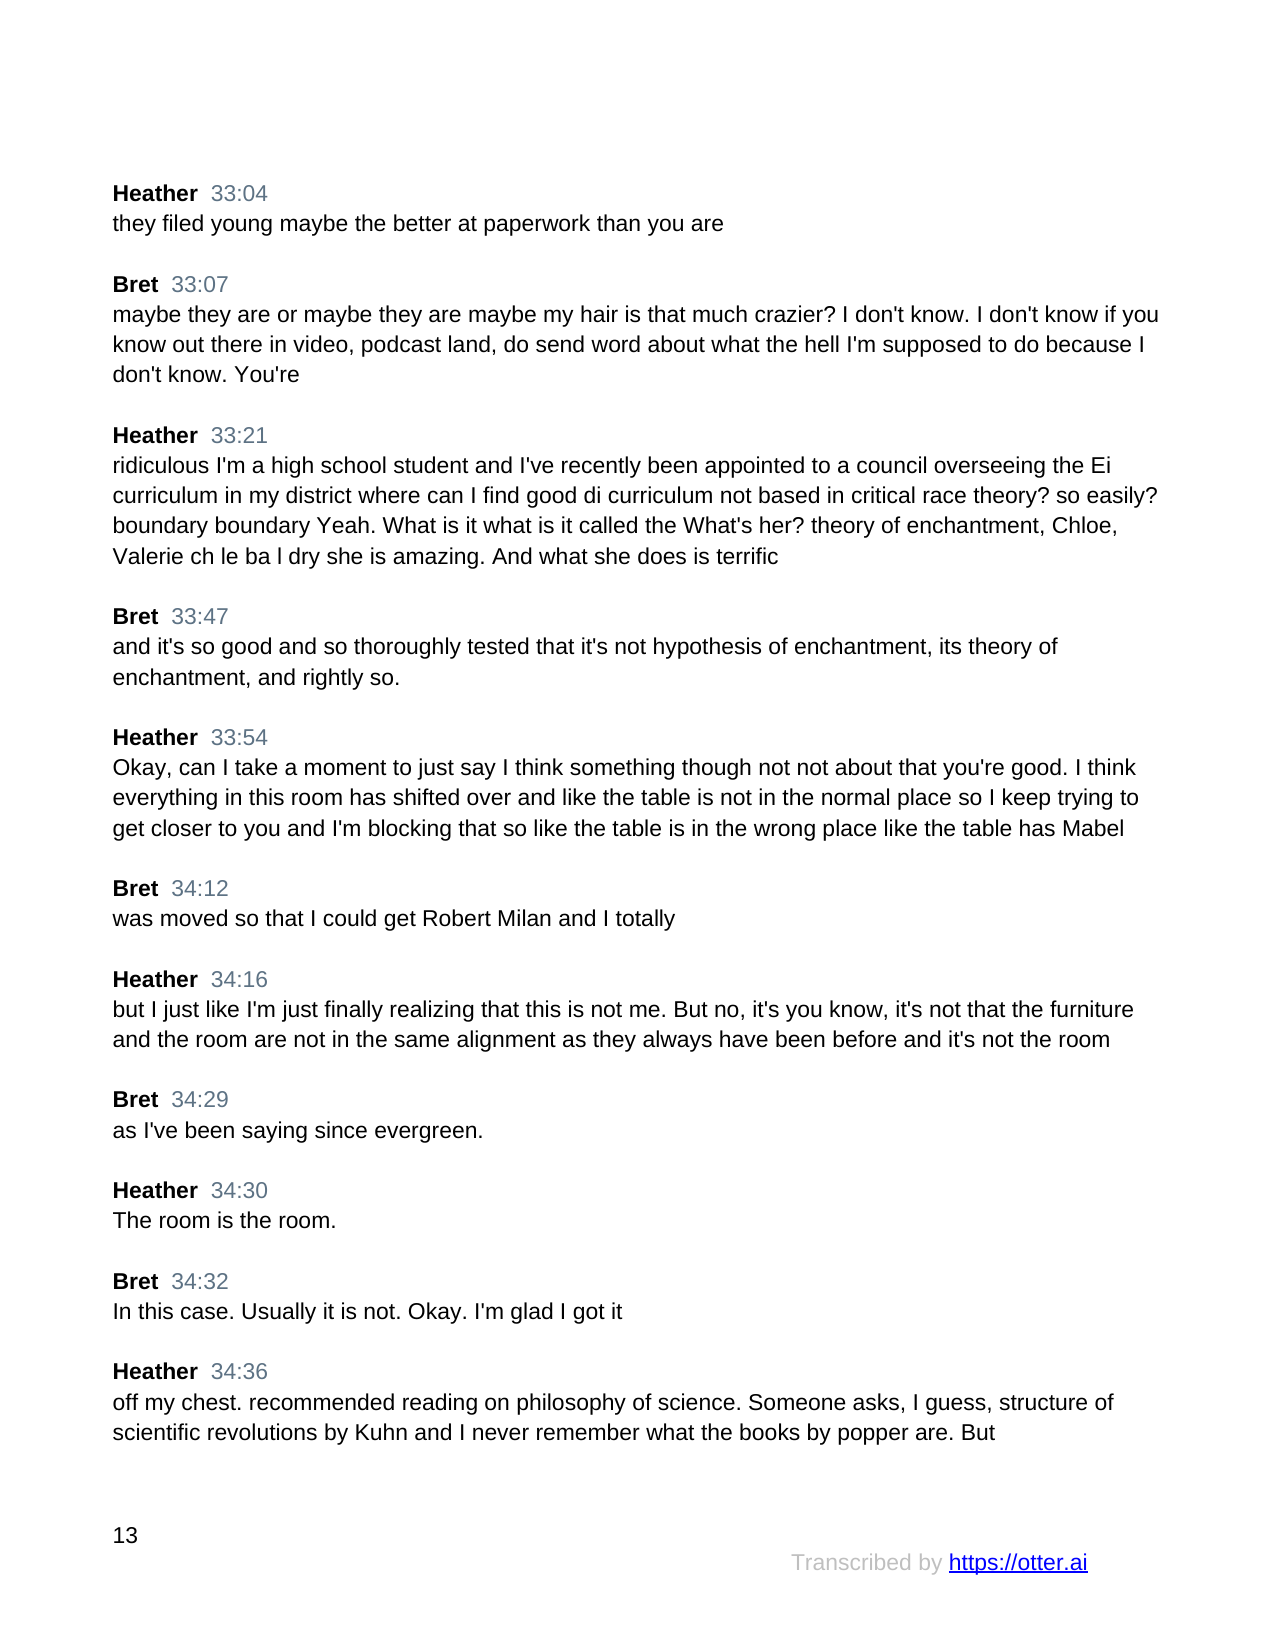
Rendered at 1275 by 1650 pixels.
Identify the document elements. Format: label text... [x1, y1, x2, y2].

text Bret 34:29 [112, 1086, 1162, 1113]
text Bret 34:12 [112, 875, 1162, 901]
text was moved so that I could get Robert Milan and I totally [112, 905, 1162, 932]
text Bret 33:07 [112, 271, 1162, 297]
text Heather 33:04 [112, 180, 1162, 207]
text ridiculous I'm a high school student and I've recently been appointed to a council overseeing the Ei curriculum in my district where can I find good di curriculum not based in critical race theory? so easily? boundary boundary Yeah. What is it what is it called the What's her? theory of enchantment, Chloe, Valerie ch le ba l dry she is amazing. And what she does is terrific [112, 452, 1162, 569]
text Heather 33:21 [112, 422, 1162, 448]
text as I've been saying since evergreen. [112, 1117, 1162, 1143]
text they filed young maybe the better at paperwork than you are [112, 210, 1162, 237]
text but I just like I'm just finally realizing that this is not me. But no, it's you know, it's not that the furniture and the room are not in the same alignment as they always have been before and it's not the room [112, 996, 1162, 1052]
text In this case. Usually it is not. Okay. I'm glad I got it [112, 1298, 1162, 1324]
text Bret 34:32 [112, 1268, 1162, 1294]
text Heather 33:54 [112, 724, 1162, 750]
text off my chest. recommended reading on philosophy of science. Someone asks, I guess, structure of scientific revolutions by Kuhn and I never remember what the books by popper are. But [112, 1388, 1162, 1445]
text Bret 33:47 [112, 603, 1162, 629]
text Heather 34:30 [112, 1177, 1162, 1203]
text and it's so good and so thoroughly tested that it's not hypothesis of enchantment, its theory of enchantment, and rightly so. [112, 633, 1162, 690]
text Heather 34:36 [112, 1358, 1162, 1385]
text maybe they are or maybe they are maybe my hair is that much crazier? I don't know. I don't know if you know out there in video, podcast land, do send word about what the hell I'm supposed to do because I don't know. You're [112, 301, 1162, 388]
text Heather 34:16 [112, 966, 1162, 992]
text The room is the room. [112, 1207, 1162, 1234]
text Okay, can I take a moment to just say I think something though not not about that you're good. I think everything in this room has shifted over and like the table is not in the normal place so I keep trying to get closer to you and I'm blocking that so like the table is in the wrong place like the table has Mabel [112, 754, 1162, 841]
